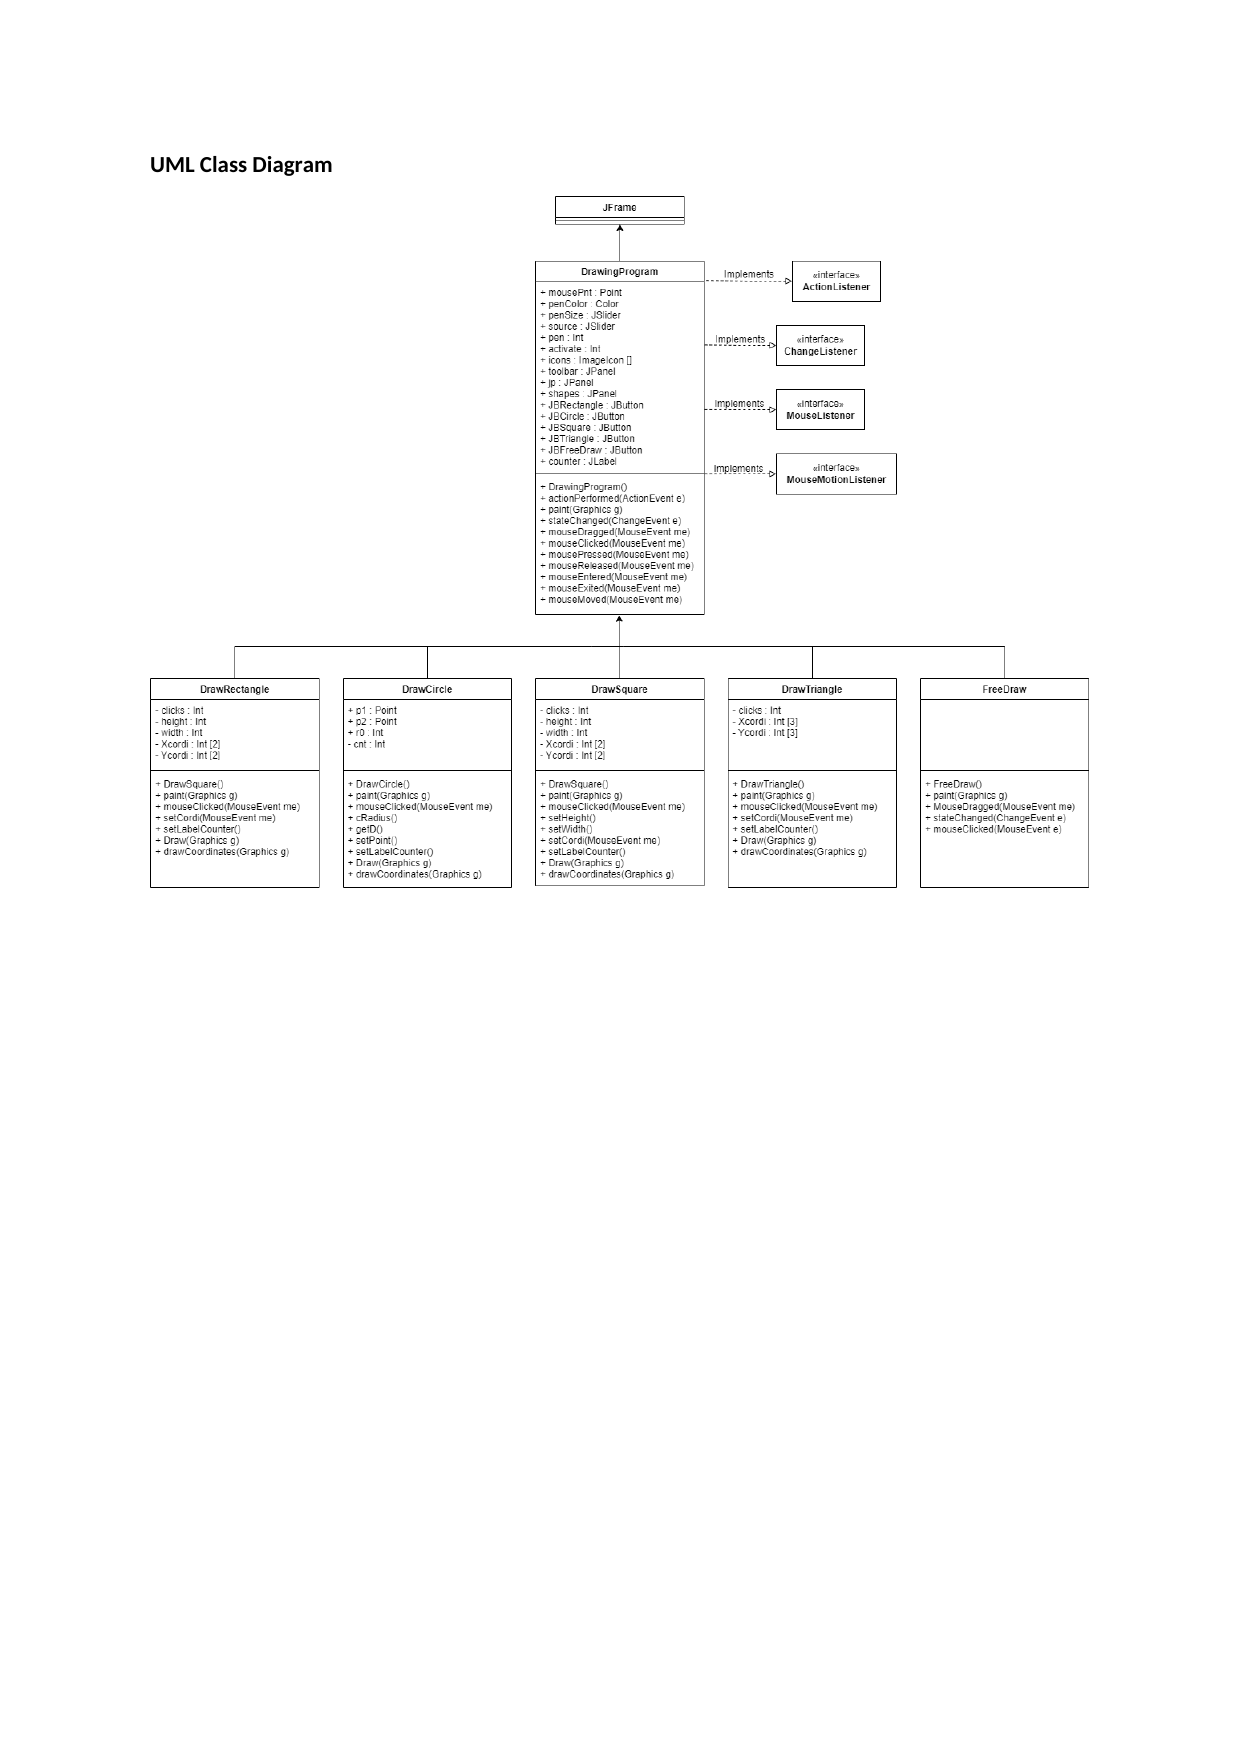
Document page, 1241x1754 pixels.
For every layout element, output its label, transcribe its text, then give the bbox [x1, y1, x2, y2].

text UML Class Diagram [150, 150, 1090, 178]
picture [150, 196, 1089, 890]
